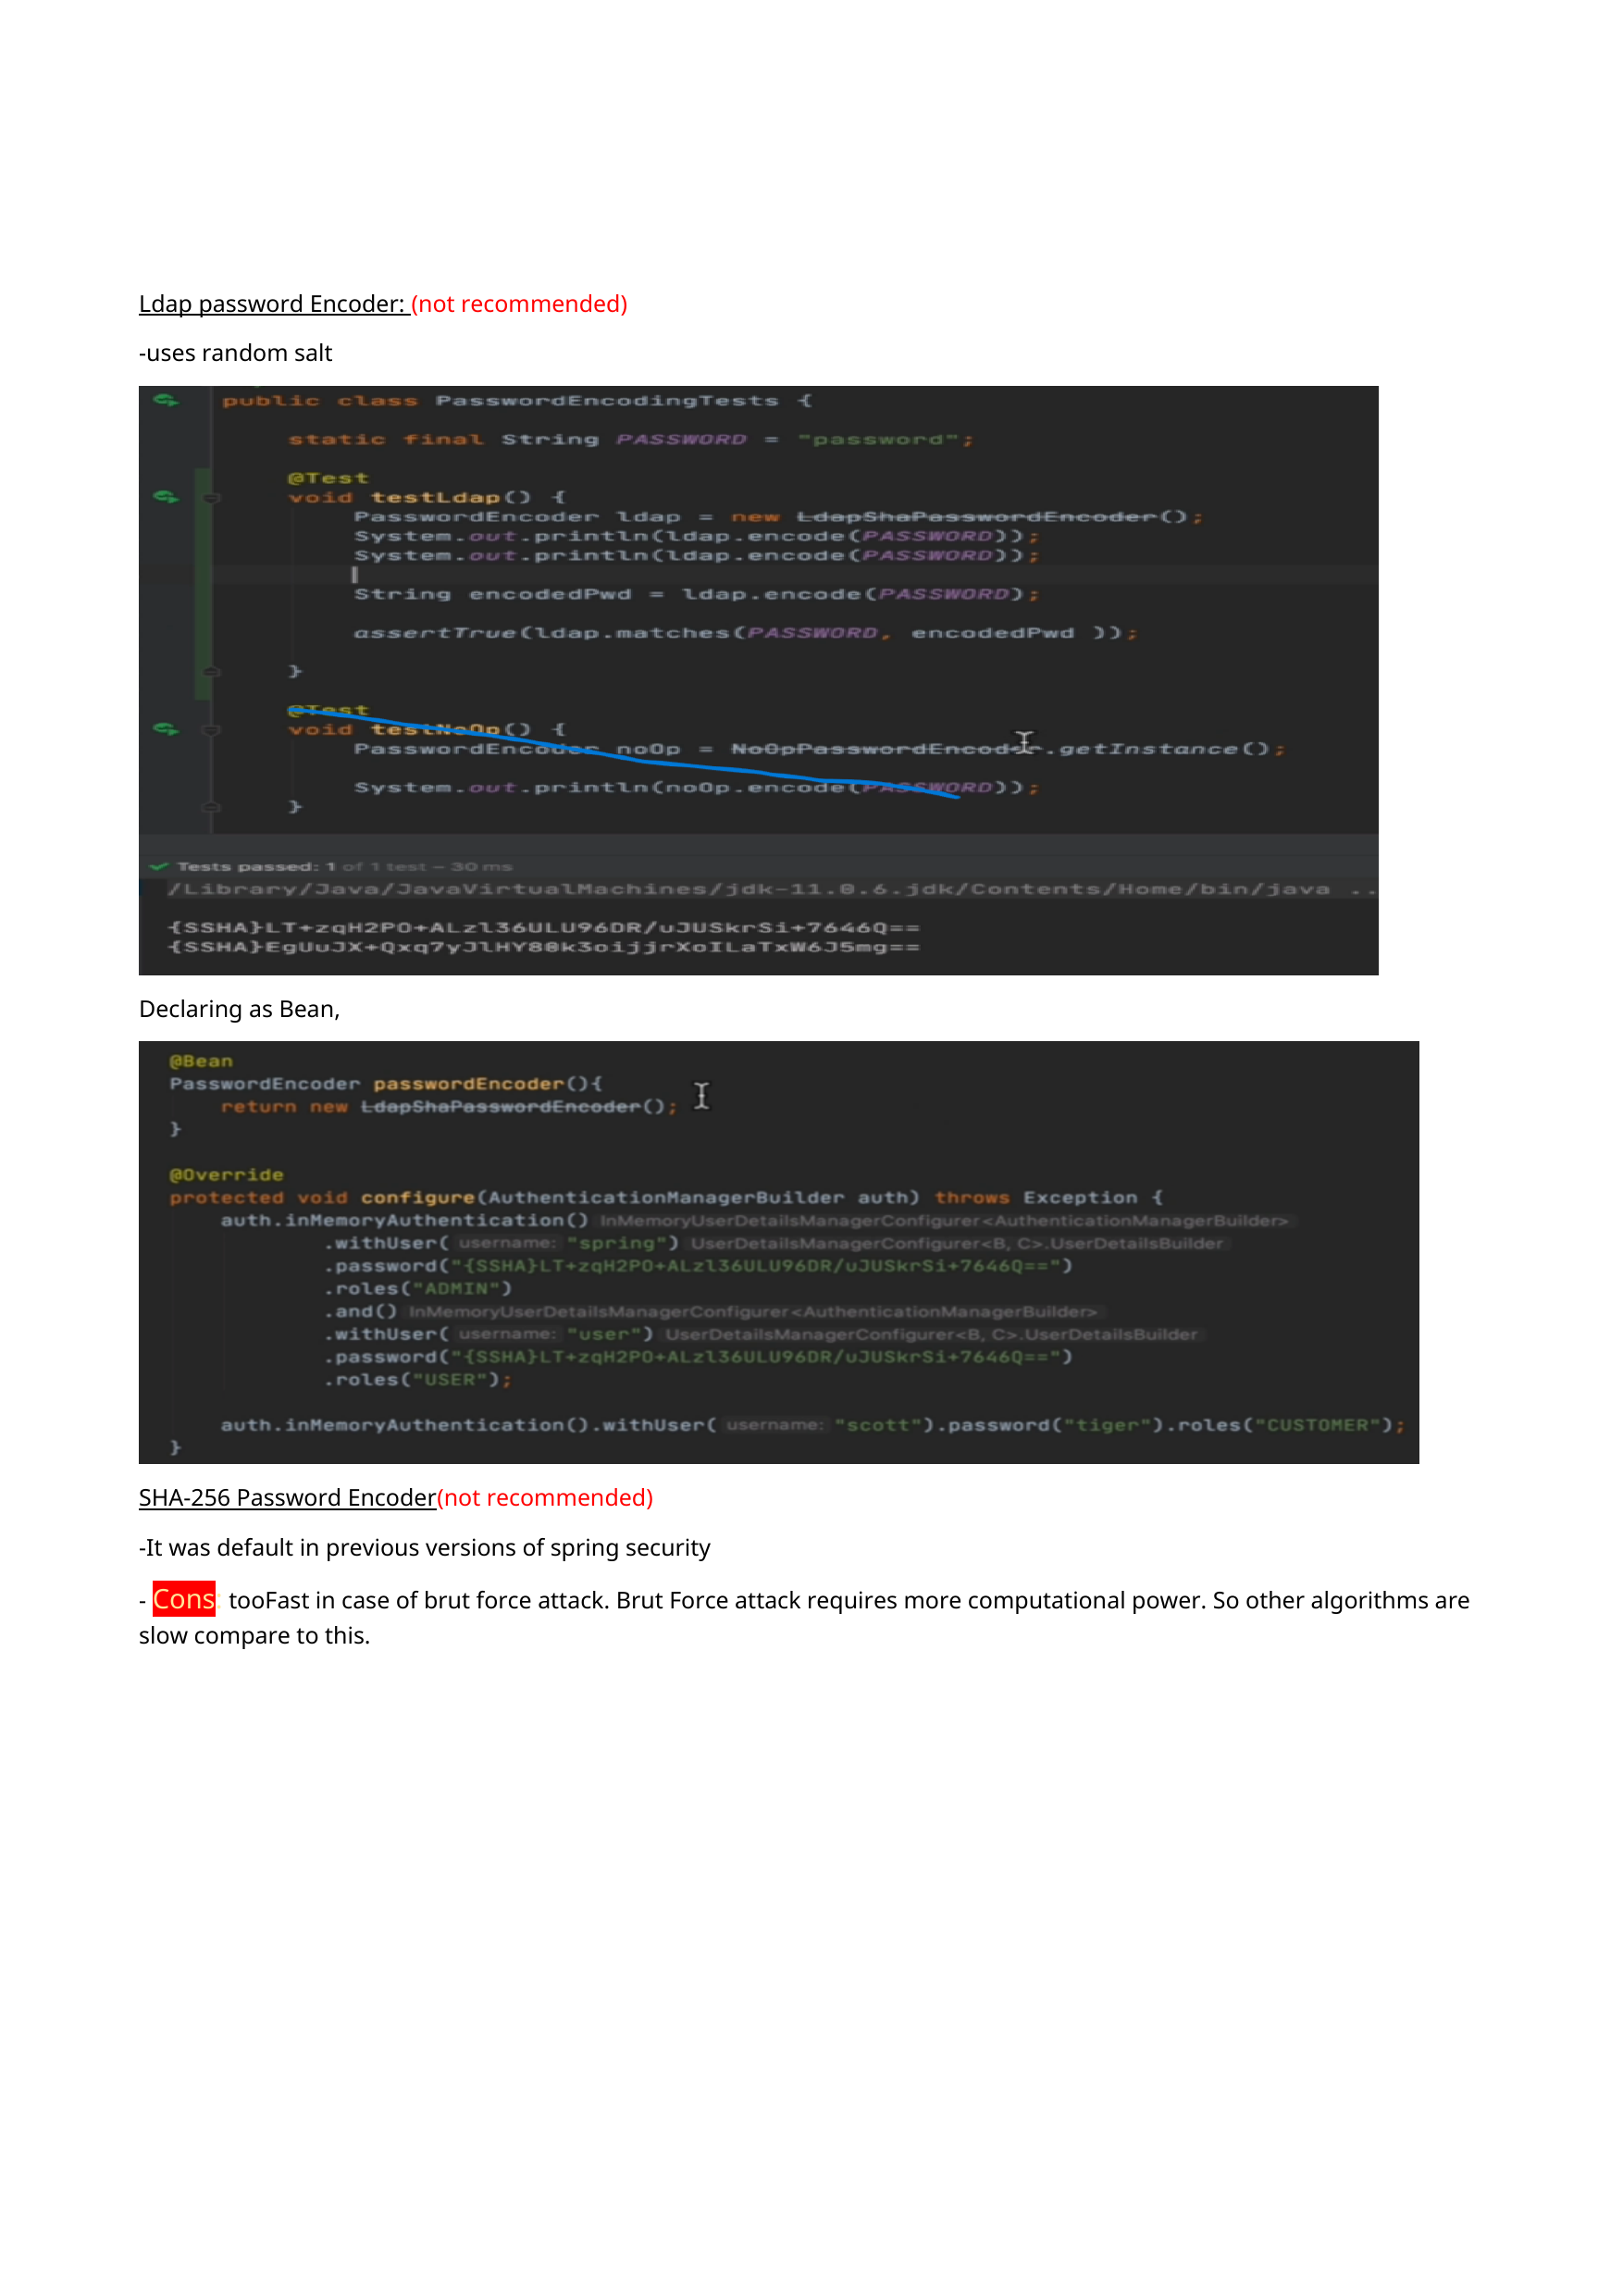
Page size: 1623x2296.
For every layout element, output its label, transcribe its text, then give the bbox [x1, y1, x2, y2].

text -uses random salt [139, 337, 1484, 368]
text Ldap password Encoder: (not recommended) [139, 287, 1484, 318]
text Declaring as Bean, [139, 992, 1484, 1024]
text -It was default in previous versions of spring security [139, 1531, 1484, 1562]
text SHA-256 Password Encoder(not recommended) [139, 1482, 1484, 1513]
picture [139, 1041, 1419, 1464]
picture [139, 386, 1380, 975]
text - Cons: tooFast in case of brut force attack. Brut Force attack requires more computational power. So other algorithms are slow compare to this. [139, 1581, 1484, 1651]
